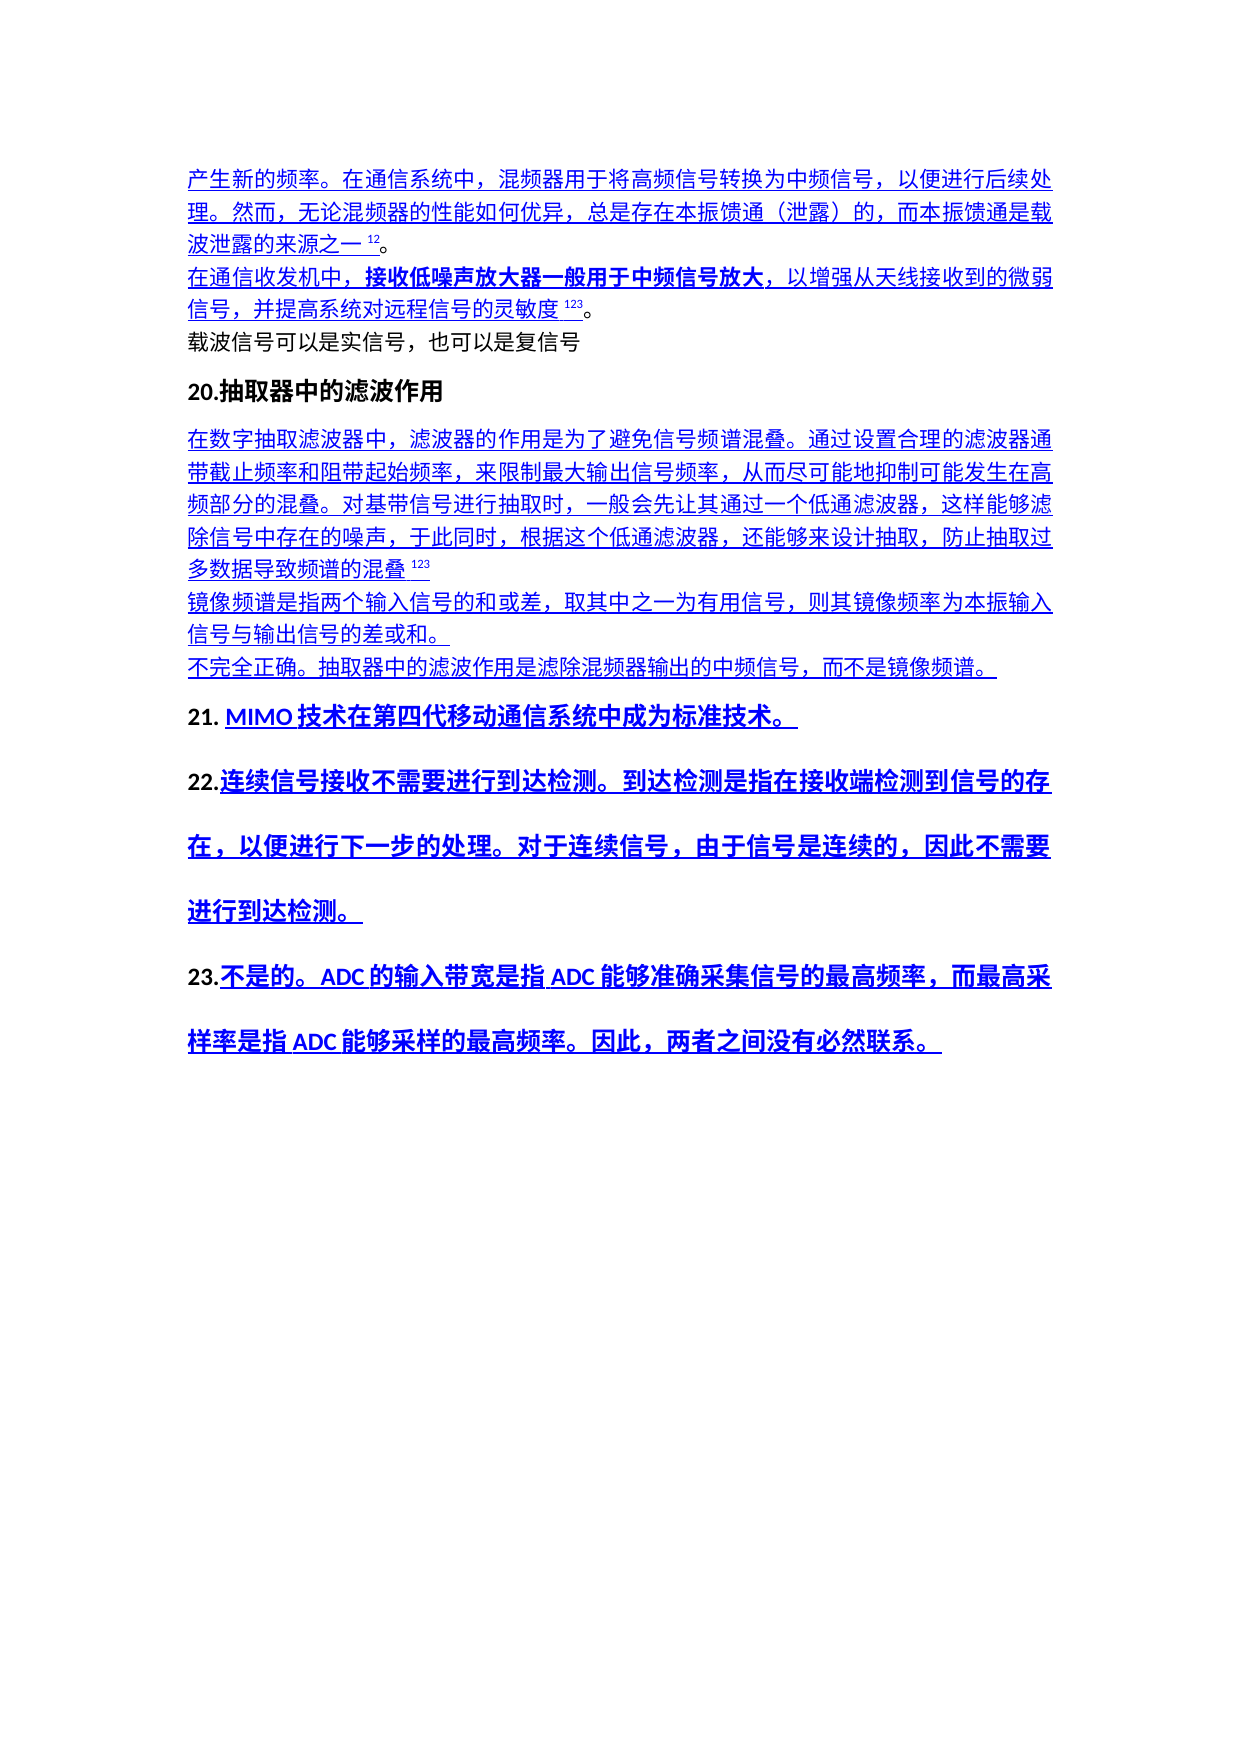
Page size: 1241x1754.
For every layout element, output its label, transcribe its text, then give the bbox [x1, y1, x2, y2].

text 载波信号可以是实信号，也可以是复信号 [187, 324, 1053, 357]
text 22.连续信号接收不需要进行到达检测。到达检测是指在接收端检测到信号的存在，以便进行下一步的处理。对于连续信号，由于信号是连续的，因此不需要进行到达检测。 [187, 747, 1053, 942]
text 23.不是的。ADC的输入带宽是指ADC能够准确采集信号的最高频率，而最高采样率是指ADC能够采样的最高频率。因此，两者之间没有必然联系。 [187, 942, 1053, 1072]
text 在数字抽取滤波器中，滤波器的作用是为了避免信号频谱混叠。通过设置合理的滤波器通带截止频率和阻带起始频率，来限制最大输出信号频率，从而尽可能地抑制可能发生在高频部分的混叠。对基带信号进行抽取时，一般会先让其通过一个低通滤波器，这样能够滤除信号中存在的噪声，于此同时，根据这个低通滤波器，还能够来设计抽取，防止抽取过多数据导致频谱的混叠123 [187, 548, 1053, 584]
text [187, 191, 1053, 222]
text 21. MIMO技术在第四代移动通信系统中成为标准技术。 [187, 682, 1053, 747]
text 镜像频谱是指两个输入信号的和或差，取其中之一为有用信号，则其镜像频率为本振输入信号与输出信号的差或和。 [187, 613, 1053, 649]
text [187, 162, 1053, 190]
text 不完全正确。抽取器中的滤波作用是滤除混频器输出的中频信号，而不是镜像频谱。 [187, 649, 1053, 682]
text 是的，混频器会产生载波泄露。混频器是一种非线性电路，它可以由施加到它的两个信号产生新的频率。在通信系统中，混频器用于将高频信号转换为中频信号，以便进行后续处理。然而，无论混频器的性能如何优异，总是存在本振馈通（泄露）的，而本振馈通是载波泄露的来源之一12。 [187, 223, 1053, 259]
text 镜像频谱是指两个输入信号的和或差，取其中之一为有用信号，则其镜像频率为本振输入信号与输出信号的差或和。 [187, 584, 1053, 612]
text 在数字抽取滤波器中，滤波器的作用是为了避免信号频谱混叠。通过设置合理的滤波器通带截止频率和阻带起始频率，来限制最大输出信号频率，从而尽可能地抑制可能发生在高频部分的混叠。对基带信号进行抽取时，一般会先让其通过一个低通滤波器，这样能够滤除信号中存在的噪声，于此同时，根据这个低通滤波器，还能够来设计抽取，防止抽取过多数据导致频谱的混叠123 [187, 516, 1053, 547]
text 在通信收发机中，接收低噪声放大器一般用于中频信号放大，以增强从天线接收到的微弱信号，并提高系统对远程信号的灵敏度123。 [187, 288, 1053, 324]
text 在数字抽取滤波器中，滤波器的作用是为了避免信号频谱混叠。通过设置合理的滤波器通带截止频率和阻带起始频率，来限制最大输出信号频率，从而尽可能地抑制可能发生在高频部分的混叠。对基带信号进行抽取时，一般会先让其通过一个低通滤波器，这样能够滤除信号中存在的噪声，于此同时，根据这个低通滤波器，还能够来设计抽取，防止抽取过多数据导致频谱的混叠123 [187, 483, 1053, 515]
text 在数字抽取滤波器中，滤波器的作用是为了避免信号频谱混叠。通过设置合理的滤波器通带截止频率和阻带起始频率，来限制最大输出信号频率，从而尽可能地抑制可能发生在高频部分的混叠。对基带信号进行抽取时，一般会先让其通过一个低通滤波器，这样能够滤除信号中存在的噪声，于此同时，根据这个低通滤波器，还能够来设计抽取，防止抽取过多数据导致频谱的混叠123 [187, 422, 1053, 450]
text 20.抽取器中的滤波作用 [187, 357, 1053, 422]
text 在数字抽取滤波器中，滤波器的作用是为了避免信号频谱混叠。通过设置合理的滤波器通带截止频率和阻带起始频率，来限制最大输出信号频率，从而尽可能地抑制可能发生在高频部分的混叠。对基带信号进行抽取时，一般会先让其通过一个低通滤波器，这样能够滤除信号中存在的噪声，于此同时，根据这个低通滤波器，还能够来设计抽取，防止抽取过多数据导致频谱的混叠123 [187, 451, 1053, 482]
text 在通信收发机中，接收低噪声放大器一般用于中频信号放大，以增强从天线接收到的微弱信号，并提高系统对远程信号的灵敏度123。 [187, 259, 1053, 287]
